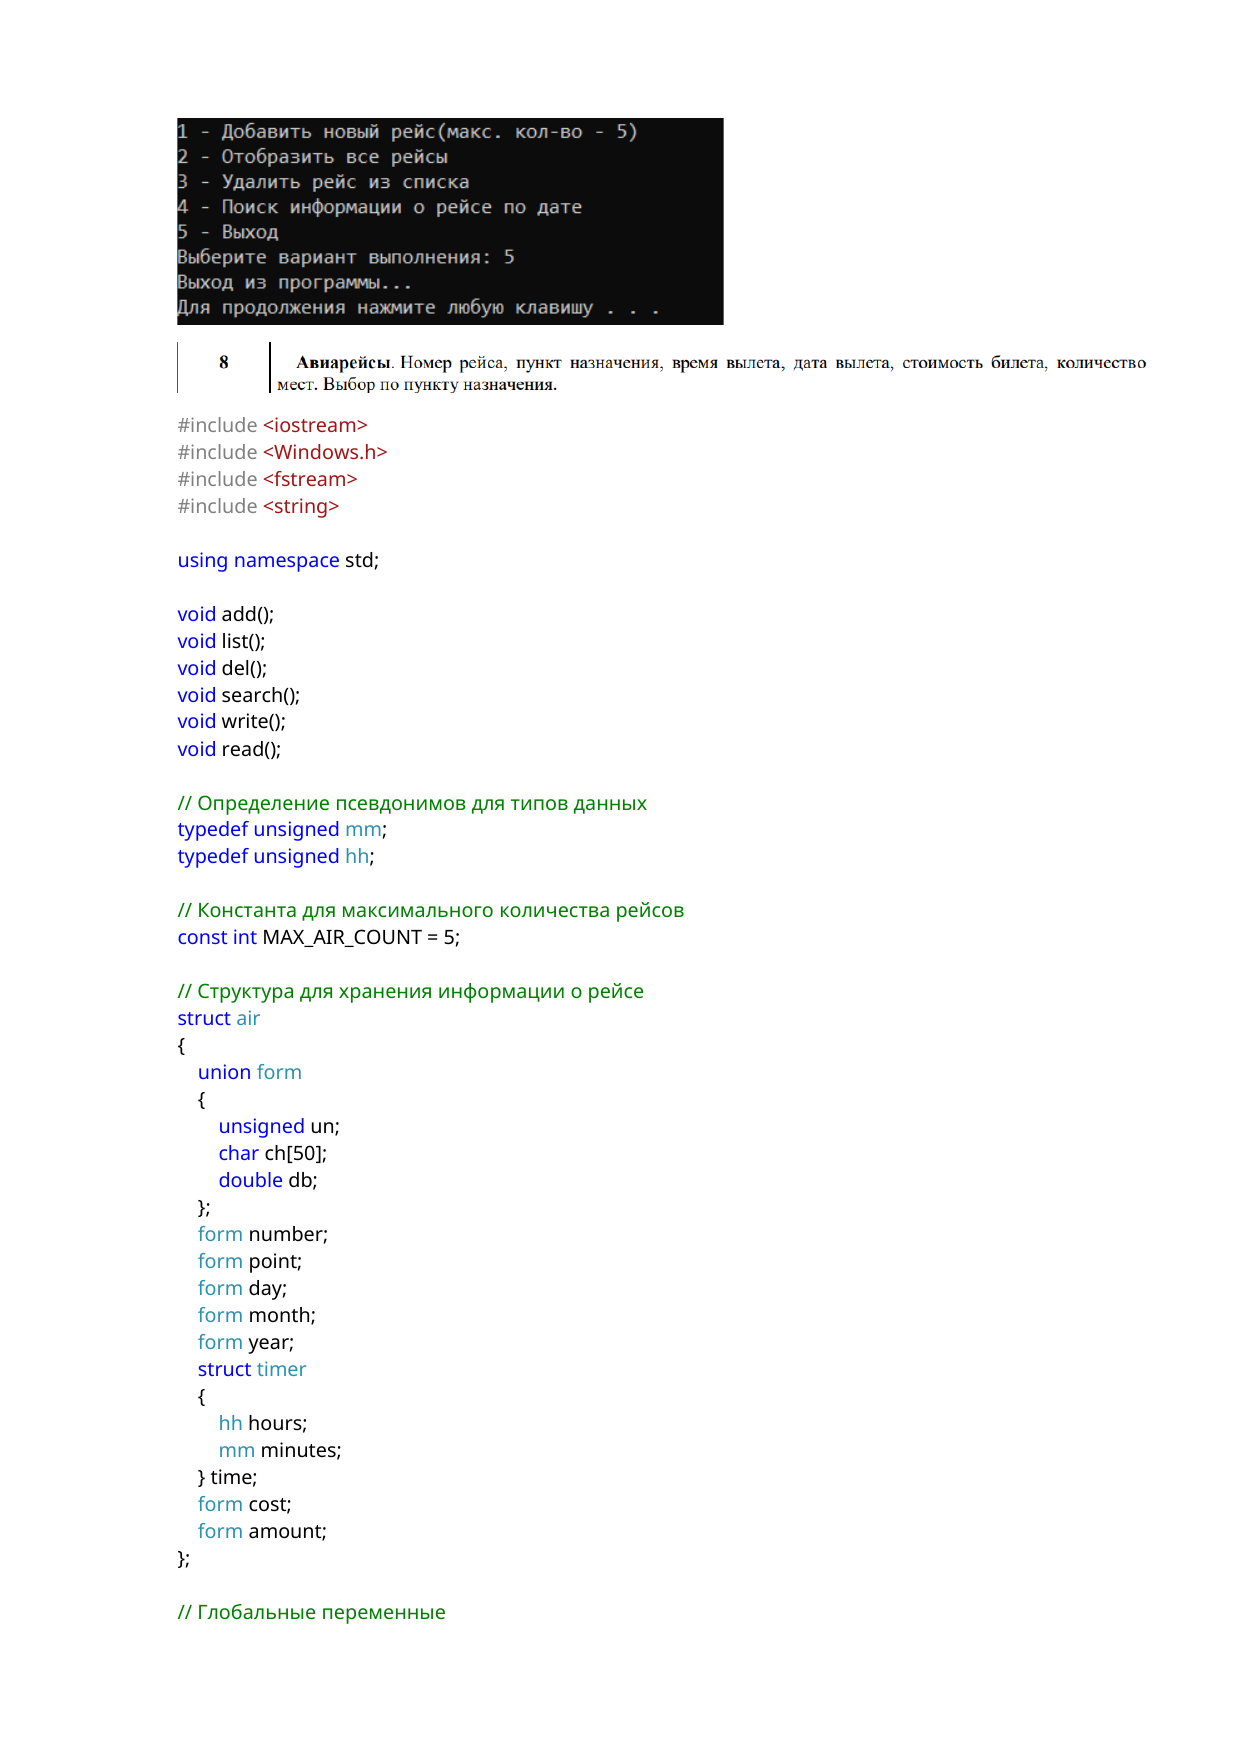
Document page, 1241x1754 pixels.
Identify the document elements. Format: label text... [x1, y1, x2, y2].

text }; [177, 1544, 1152, 1571]
text form amount; [177, 1517, 1152, 1544]
text // Константа для максимального количества рейсов [177, 897, 1152, 924]
picture [177, 118, 724, 325]
text const int MAX_AIR_COUNT = 5; [177, 924, 1152, 951]
text mm minutes; [177, 1436, 1152, 1463]
text #include <iostream> [177, 411, 1152, 438]
text typedef unsigned hh; [177, 843, 1152, 870]
text double db; [177, 1166, 1152, 1193]
picture [177, 342, 1152, 393]
text #include <fstream> [177, 465, 1152, 492]
text struct air [177, 1004, 1152, 1032]
text { [177, 1382, 1152, 1409]
text void list(); [177, 627, 1152, 654]
text #include <string> [177, 492, 1152, 519]
text void add(); [177, 600, 1152, 627]
text #include <Windows.h> [177, 438, 1152, 465]
text { [177, 1086, 1152, 1112]
text form month; [177, 1301, 1152, 1328]
text char ch[50]; [177, 1139, 1152, 1166]
text typedef unsigned mm; [177, 816, 1152, 843]
text // Определение псевдонимов для типов данных [177, 789, 1152, 816]
text form point; [177, 1247, 1152, 1274]
text void del(); [177, 654, 1152, 681]
text form number; [177, 1220, 1152, 1247]
text form day; [177, 1274, 1152, 1301]
text void read(); [177, 735, 1152, 762]
text unsigned un; [177, 1112, 1152, 1139]
text // Структура для хранения информации о рейсе [177, 978, 1152, 1004]
text void write(); [177, 708, 1152, 735]
text // Глобальные переменные [177, 1598, 1152, 1625]
text hh hours; [177, 1409, 1152, 1436]
text using namespace std; [177, 546, 1152, 573]
text }; [177, 1193, 1152, 1220]
text { [177, 1032, 1152, 1058]
text form cost; [177, 1490, 1152, 1517]
text } time; [177, 1463, 1152, 1490]
text union form [177, 1058, 1152, 1086]
text void search(); [177, 681, 1152, 708]
text form year; [177, 1328, 1152, 1355]
text struct timer [177, 1355, 1152, 1382]
